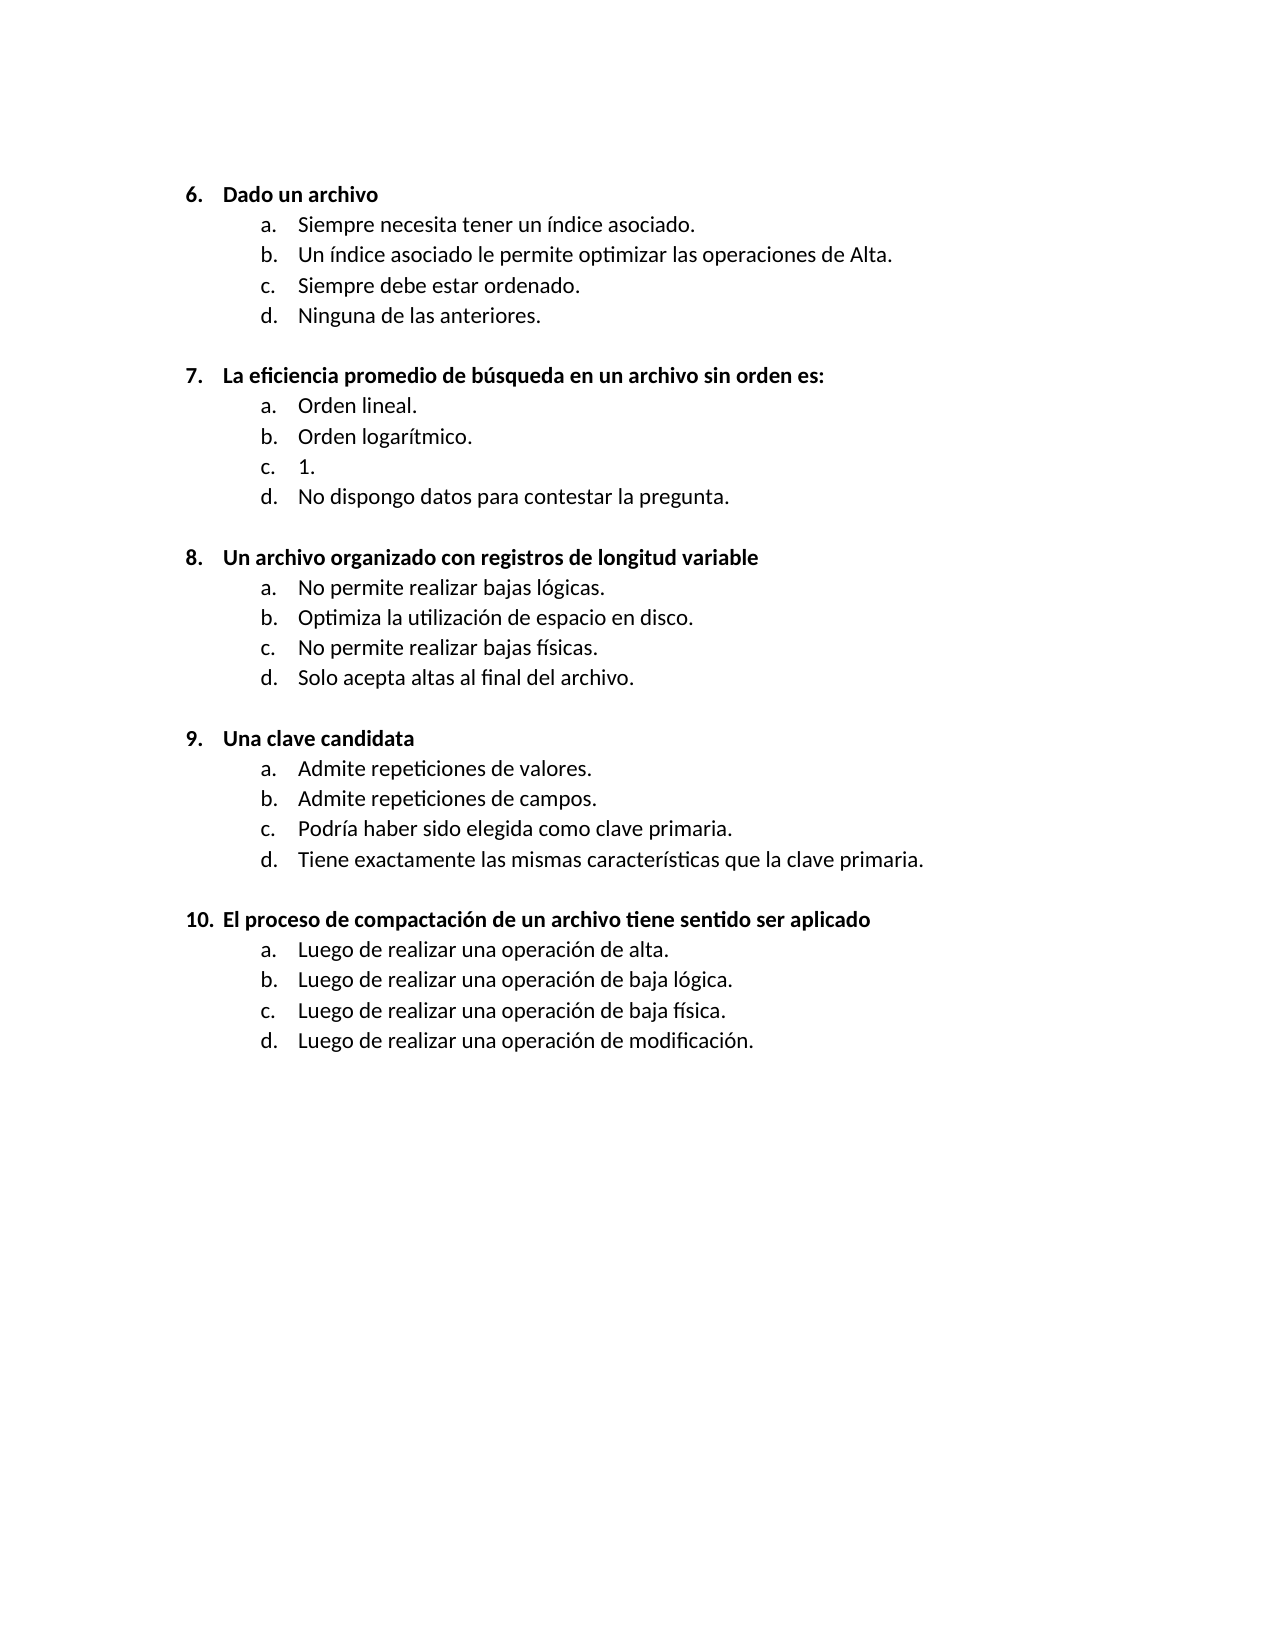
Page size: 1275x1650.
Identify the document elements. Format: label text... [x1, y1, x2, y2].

list Solo acepta altas al final del archivo. [260, 663, 1162, 692]
list Luego de realizar una operación de modificación. [260, 1026, 1162, 1054]
list Orden logarítmico. [260, 422, 1162, 450]
list No permite realizar bajas lógicas. [260, 573, 1162, 601]
list Un índice asociado le permite optimizar las operaciones de Alta. [260, 241, 1162, 269]
list Una clave candidata [185, 724, 1162, 752]
list Luego de realizar una operación de baja lógica. [260, 966, 1162, 994]
list Tiene exactamente las mismas características que la clave primaria. [260, 845, 1162, 873]
list Podría haber sido elegida como clave primaria. [260, 814, 1162, 843]
list Luego de realizar una operación de alta. [260, 935, 1162, 963]
list El proceso de compactación de un archivo tiene sentido ser aplicado [185, 905, 1162, 933]
list No permite realizar bajas físicas. [260, 633, 1162, 661]
list 1. [260, 452, 1162, 480]
list Optimiza la utilización de espacio en disco. [260, 603, 1162, 631]
list Ninguna de las anteriores. [260, 301, 1162, 329]
list Admite repeticiones de campos. [260, 784, 1162, 812]
list La eficiencia promedio de búsqueda en un archivo sin orden es: [185, 361, 1162, 389]
list Un archivo organizado con registros de longitud variable [185, 543, 1162, 571]
list Orden lineal. [260, 392, 1162, 420]
list Luego de realizar una operación de baja física. [260, 996, 1162, 1024]
list Siempre debe estar ordenado. [260, 271, 1162, 299]
list Siempre necesita tener un índice asociado. [260, 210, 1162, 238]
list No dispongo datos para contestar la pregunta. [260, 482, 1162, 510]
list Dado un archivo [185, 180, 1162, 208]
list Admite repeticiones de valores. [260, 754, 1162, 782]
